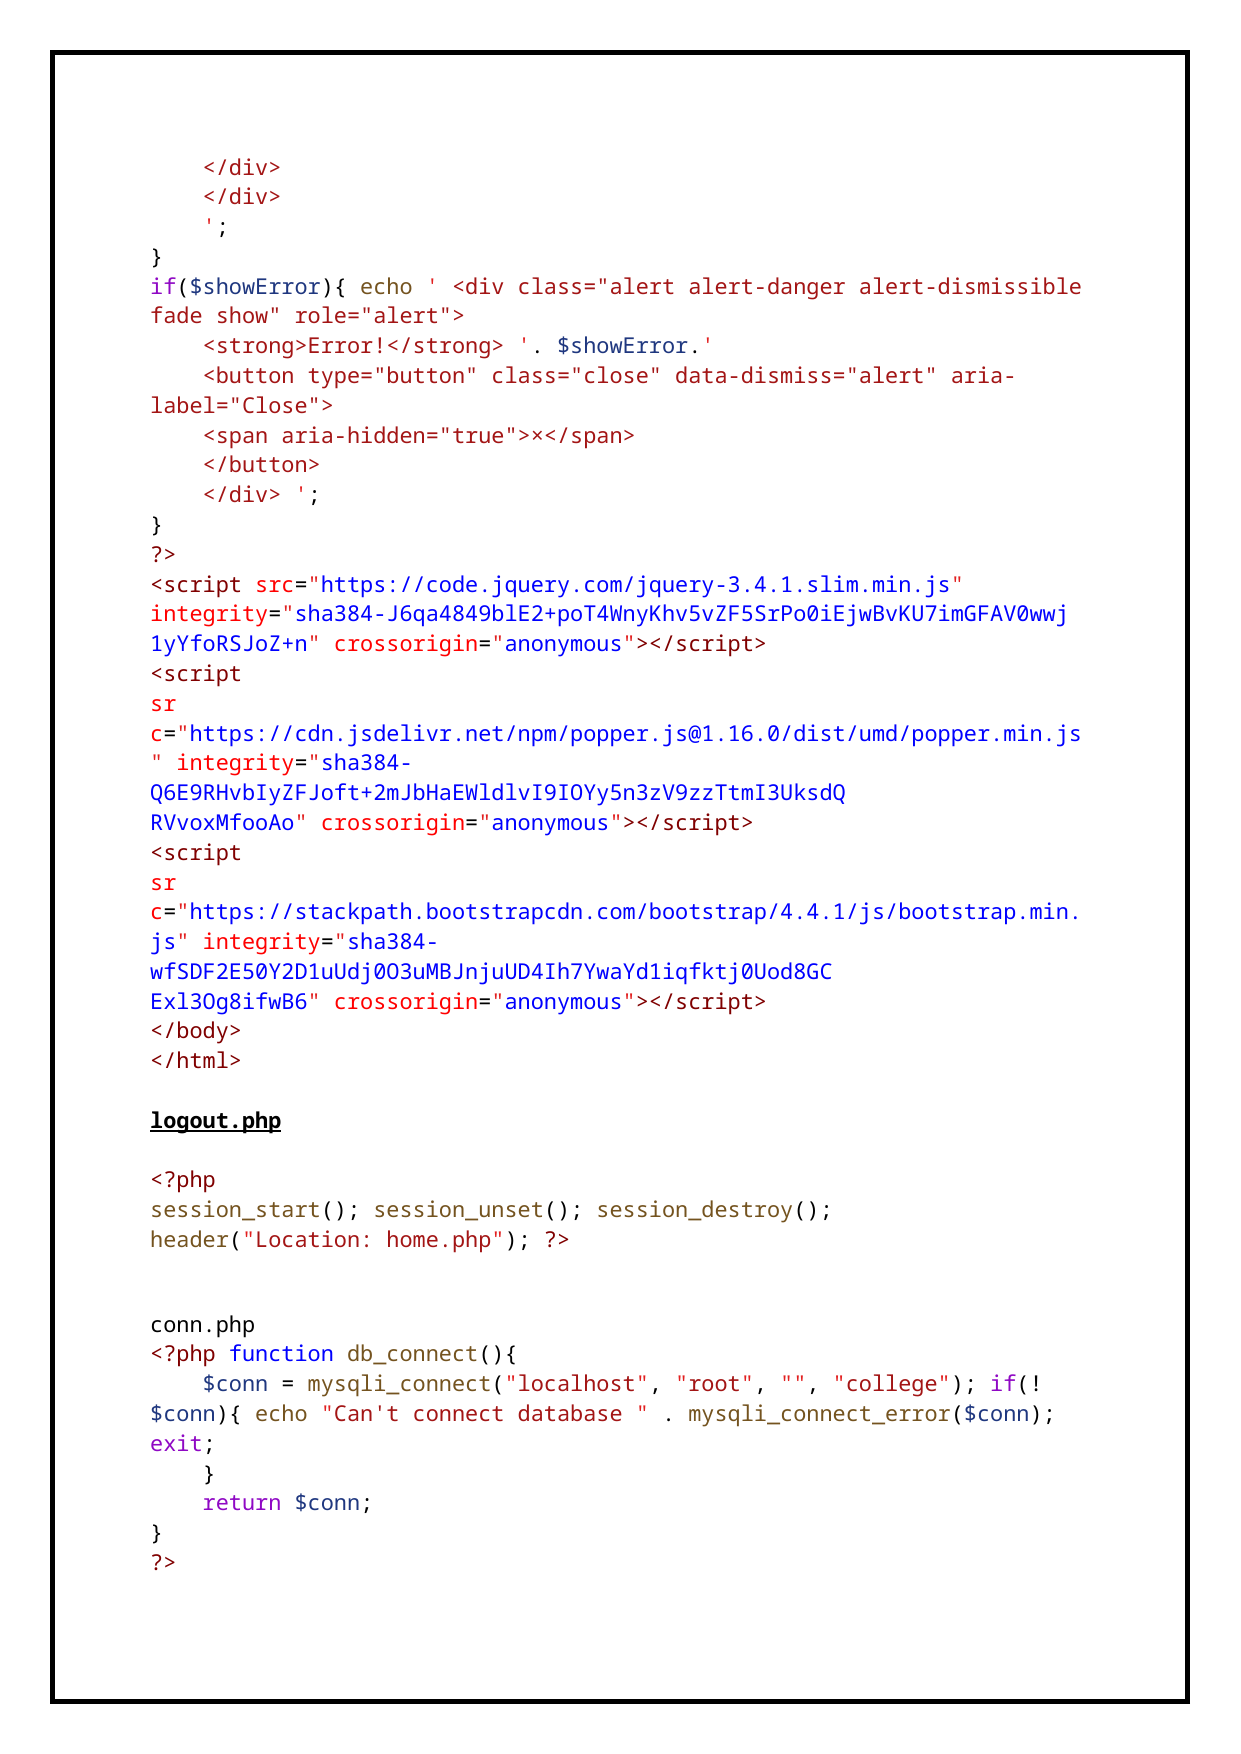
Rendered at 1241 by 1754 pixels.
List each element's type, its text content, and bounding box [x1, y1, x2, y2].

text </div> [150, 151, 1087, 181]
text Exl3Og8ifwB6" crossorigin="anonymous"></script> [150, 986, 1087, 1015]
text <button type="button" class="close" data-dismiss="alert" aria-label="Close"> [150, 360, 1087, 419]
text <strong>Error!</strong> '. $showError.' [150, 330, 1087, 360]
text } [150, 1457, 1087, 1487]
text logout.php [150, 1105, 1087, 1134]
text } [150, 509, 1087, 539]
text <script src="https://stackpath.bootstrapcdn.com/bootstrap/4.4.1/js/bootstrap.min.js" integrity="sha384-wfSDF2E50Y2D1uUdj0O3uMBJnjuUD4Ih7YwaYd1iqfktj0Uod8GC [150, 837, 1087, 986]
text } [150, 1517, 1087, 1547]
text </button> [150, 449, 1087, 479]
text '; [150, 211, 1087, 241]
text return $conn; [150, 1487, 1087, 1517]
text $conn = mysqli_connect("localhost", "root", "", "college"); if(!$conn){ echo "Can't connect database " . mysqli_connect_error($conn); exit; [150, 1368, 1087, 1457]
text <span aria-hidden="true">×</span> [150, 419, 1087, 449]
text <script src="https://cdn.jsdelivr.net/npm/popper.js@1.16.0/dist/umd/popper.min.js" integrity="sha384-Q6E9RHvbIyZFJoft+2mJbHaEWldlvI9IOYy5n3zV9zzTtmI3UksdQ [150, 658, 1087, 807]
text </div> [150, 181, 1087, 211]
text <script src="https://code.jquery.com/jquery-3.4.1.slim.min.js" integrity="sha384-J6qa4849blE2+poT4WnyKhv5vZF5SrPo0iEjwBvKU7imGFAV0wwj 1yYfoRSJoZ+n" crossorigin="anonymous"></script> [150, 568, 1087, 658]
text header("Location: home.php"); ?> [150, 1224, 1087, 1254]
text <?php function db_connect(){ [150, 1338, 1087, 1368]
text if($showError){ echo ' <div class="alert alert-danger alert-dismissible fade show" role="alert"> [150, 271, 1087, 330]
text session_start(); session_unset(); session_destroy(); [150, 1194, 1087, 1224]
text ?> [150, 1547, 1087, 1577]
text conn.php [150, 1308, 1087, 1338]
text </div> '; [150, 479, 1087, 509]
text ?> [150, 539, 1087, 568]
text </html> [150, 1045, 1087, 1075]
text RVvoxMfooAo" crossorigin="anonymous"></script> [150, 807, 1087, 837]
text } [150, 241, 1087, 271]
text </body> [150, 1015, 1087, 1045]
text <?php [150, 1164, 1087, 1194]
